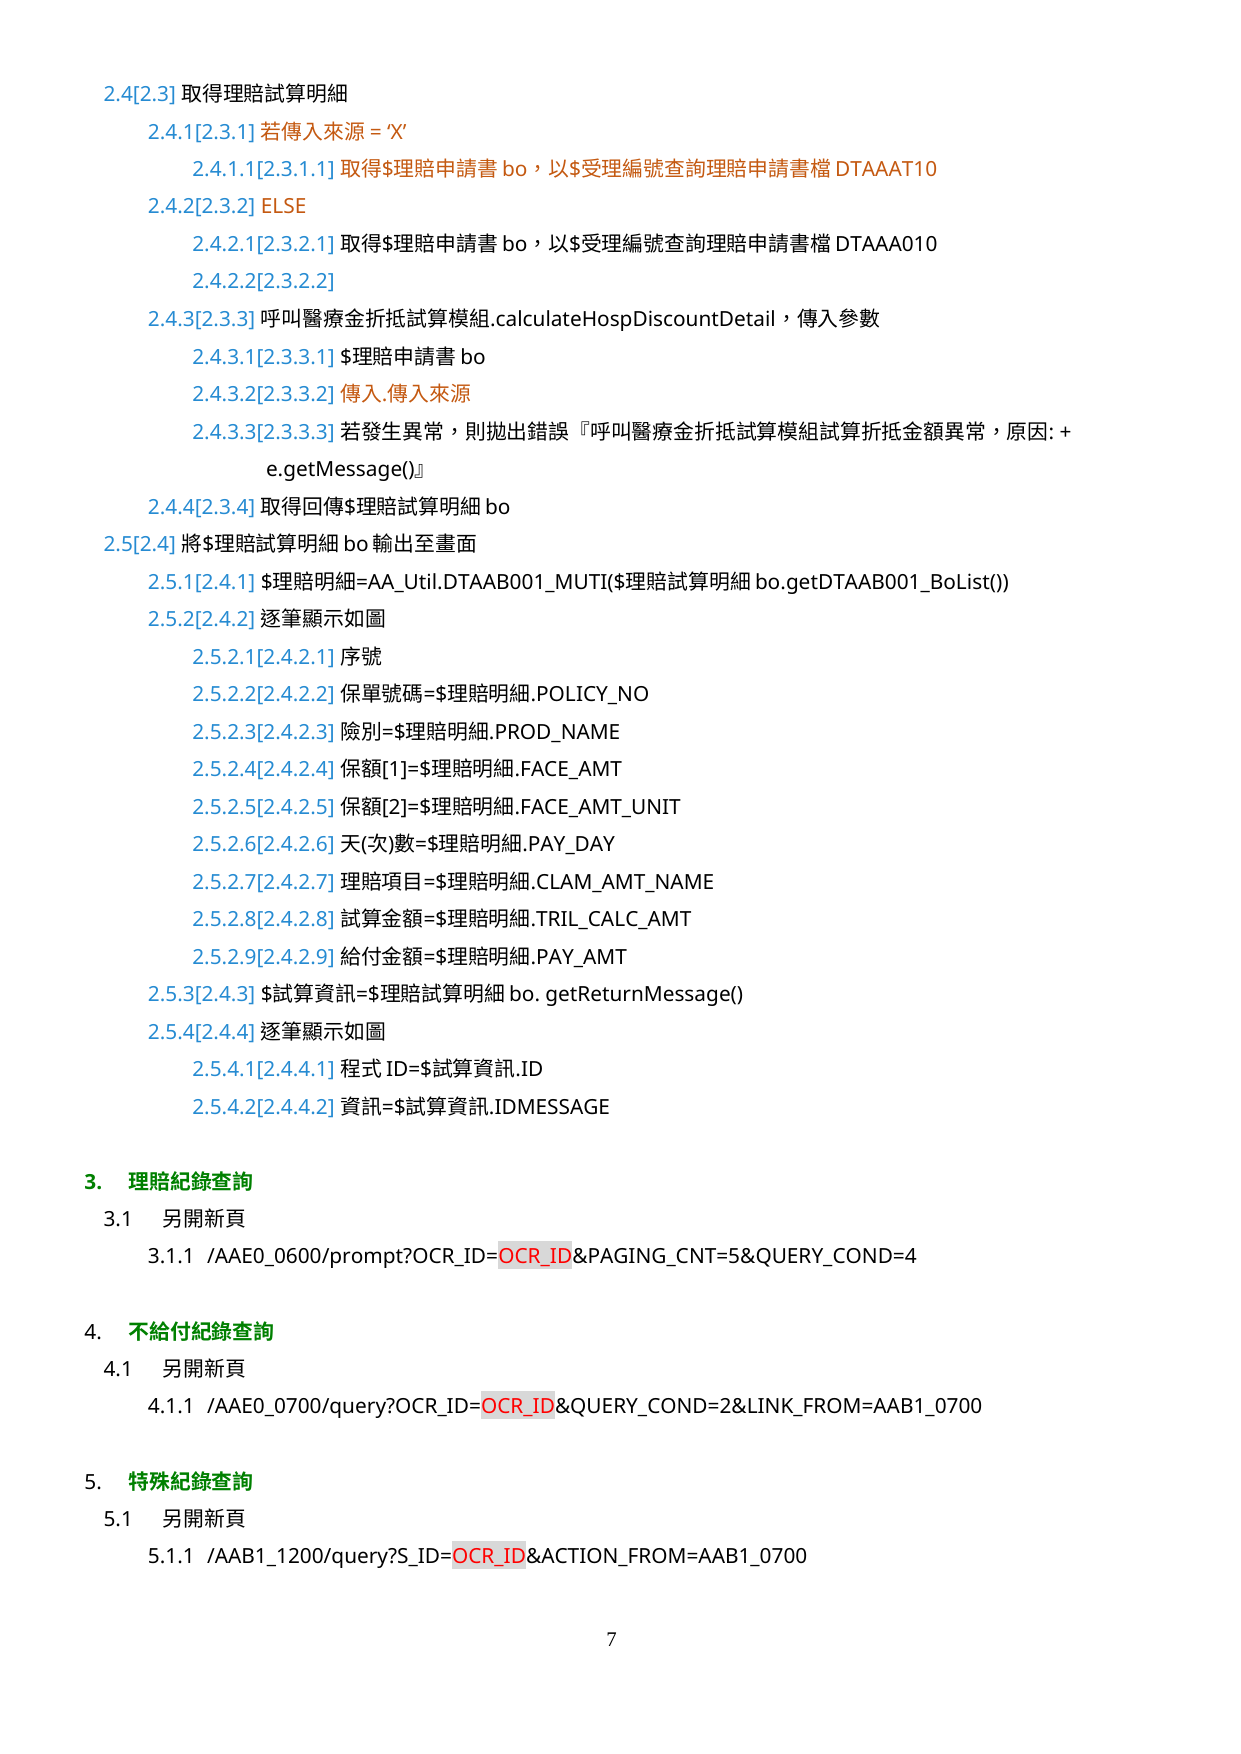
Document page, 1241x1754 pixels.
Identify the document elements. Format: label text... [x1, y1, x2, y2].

list 保額[2]=$理賠明細.FACE_AMT_UNIT [192, 787, 1163, 824]
list 呼叫醫療金折抵試算模組.calculateHospDiscountDetail，傳入參數 [148, 299, 1163, 337]
list 保額[1]=$理賠明細.FACE_AMT [192, 749, 1163, 787]
list 逐筆顯示如圖 [148, 1012, 1163, 1049]
list 另開新頁 [103, 1199, 1163, 1237]
list ELSE [148, 187, 1163, 224]
list $理賠明細=AA_Util.DTAAB001_MUTI($理賠試算明細bo.getDTAAB001_BoList()) [148, 562, 1163, 599]
list 另開新頁 [103, 1349, 1163, 1387]
list 天(次)數=$理賠明細.PAY_DAY [192, 824, 1163, 862]
list $理賠申請書bo [192, 337, 1163, 374]
list /AAE0_0700/query?OCR_ID=OCR_ID&QUERY_COND=2&LINK_FROM=AAB1_0700 [148, 1387, 1163, 1424]
list 給付金額=$理賠明細.PAY_AMT [192, 937, 1163, 974]
list 若發生異常，則拋出錯誤『呼叫醫療金折抵試算模組試算折抵金額異常，原因: + e.getMessage()』 [192, 412, 1163, 487]
list 保單號碼=$理賠明細.POLICY_NO [192, 674, 1163, 712]
list 取得回傳$理賠試算明細bo [148, 487, 1163, 524]
list 理賠項目=$理賠明細.CLAM_AMT_NAME [192, 862, 1163, 899]
list 特殊紀錄查詢 [84, 1462, 1163, 1499]
list 資訊=$試算資訊.IDMESSAGE [192, 1087, 1163, 1124]
list 取得$理賠申請書bo，以$受理編號查詢理賠申請書檔DTAAAT10 [192, 149, 1163, 187]
list 不給付紀錄查詢 [84, 1312, 1163, 1349]
list 理賠紀錄查詢 [84, 1162, 1163, 1199]
list 程式ID=$試算資訊.ID [192, 1049, 1163, 1087]
list /AAB1_1200/query?S_ID=OCR_ID&ACTION_FROM=AAB1_0700 [148, 1537, 1163, 1574]
list 傳入.傳入來源 [192, 374, 1163, 412]
list /AAE0_0600/prompt?OCR_ID=OCR_ID&PAGING_CNT=5&QUERY_COND=4 [148, 1237, 1163, 1274]
list 將$理賠試算明細bo輸出至畫面 [103, 524, 1163, 562]
list 取得理賠試算明細 [103, 74, 1163, 112]
list 另開新頁 [103, 1499, 1163, 1537]
list $試算資訊=$理賠試算明細bo. getReturnMessage() [148, 974, 1163, 1012]
list 試算金額=$理賠明細.TRIL_CALC_AMT [192, 899, 1163, 937]
list 險別=$理賠明細.PROD_NAME [192, 712, 1163, 749]
list 逐筆顯示如圖 [148, 599, 1163, 637]
list 取得$理賠申請書bo，以$受理編號查詢理賠申請書檔DTAAA010 [192, 224, 1163, 262]
list 若傳入來源 = ‘X’ [148, 112, 1163, 149]
list 序號 [192, 637, 1163, 674]
